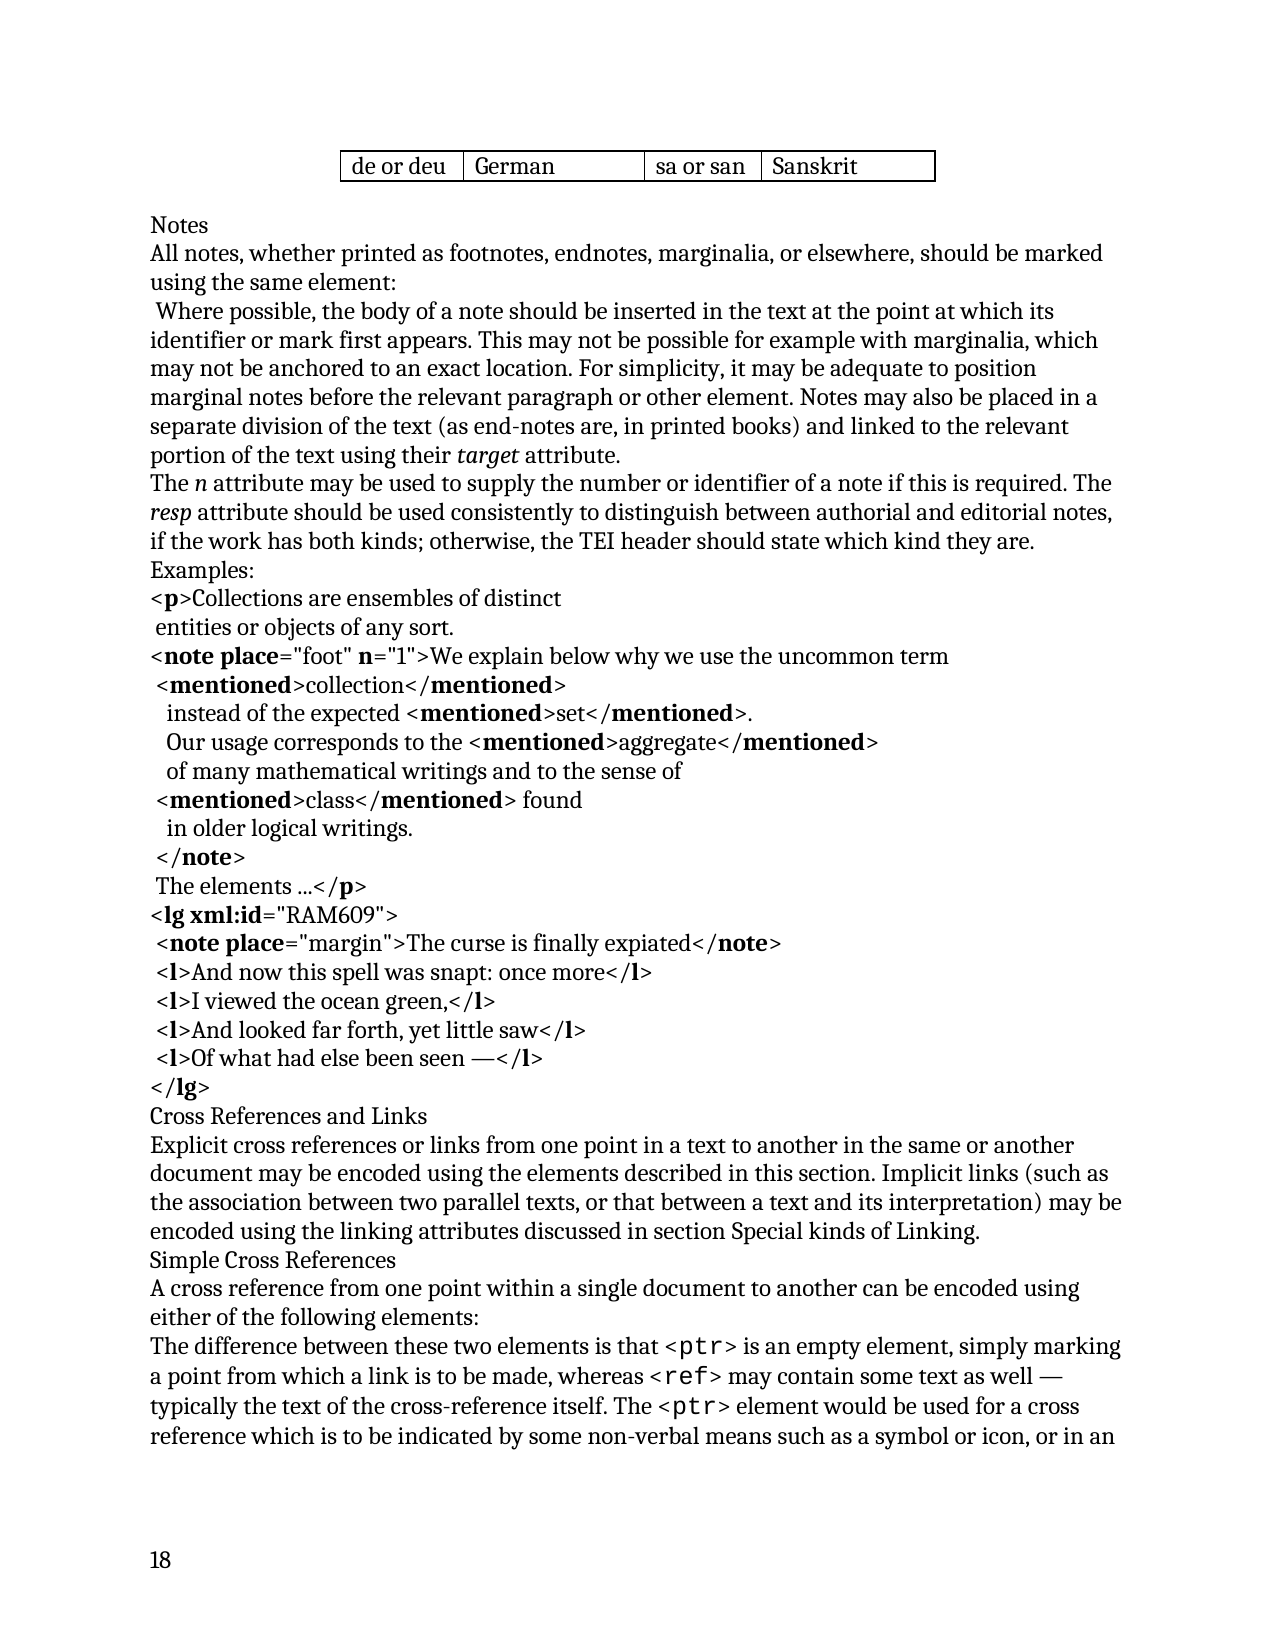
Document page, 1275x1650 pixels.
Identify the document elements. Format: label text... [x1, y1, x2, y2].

text Simple Cross References [150, 1246, 1125, 1274]
table_cell Sanskrit [762, 152, 934, 180]
text All notes, whether printed as footnotes, endnotes, marginalia, or elsewhere, should be marked using the same element: [150, 239, 1125, 297]
text Cross References and Links [150, 1102, 1125, 1131]
text Where possible, the body of a note should be inserted in the text at the point at which its identifier or mark first appears. This may not be possible for example with marginalia, which may not be anchored to an exact location. For simplicity, it may be adequate to position marginal notes before the relevant paragraph or other element. Notes may also be placed in a separate division of the text (as end-notes are, in printed books) and linked to the relevant portion of the text using their target attribute. [150, 297, 1125, 469]
table_cell sa or san [645, 152, 761, 180]
table_cell German [464, 152, 644, 180]
table_cell de or deu [341, 152, 463, 180]
text Explicit cross references or links from one point in a text to another in the same or another document may be encoded using the elements described in this section. Implicit links (such as the association between two parallel texts, or that between a text and its interpretation) may be encoded using the linking attributes discussed in section 8.3. [150, 1131, 1125, 1246]
text A cross reference from one point within a single document to another can be encoded using either of the following elements: [150, 1274, 1125, 1332]
text The n attribute may be used to supply the number or identifier of a note if this is required. The resp attribute should be used consistently to distinguish between authorial and editorial notes, if the work has both kinds; otherwise, the TEI header should state which kind they are. [150, 469, 1125, 556]
text Examples: [150, 556, 1125, 584]
text Notes [150, 211, 1125, 239]
text <p>Collections are ensembles of distinct entities or objects of any sort. <note place="foot" n="1">We explain below why we use the uncommon term <mentioned>collection</mentioned> instead of the expected <mentioned>set</mentioned>. Our usage corresponds to the <mentioned>aggregate</mentioned> of many mathematical writings and to the sense of <mentioned>class</mentioned> found in older logical writings. </note> The elements ...</p> [150, 584, 1125, 901]
text <lg xml:id="RAM609"> <note place="margin">The curse is finally expiated</note> <l>And now this spell was snapt: once more</l> <l>I viewed the ocean green,</l> <l>And looked far forth, yet little saw</l> <l>Of what had else been seen —</l> </lg> [150, 901, 1125, 1102]
